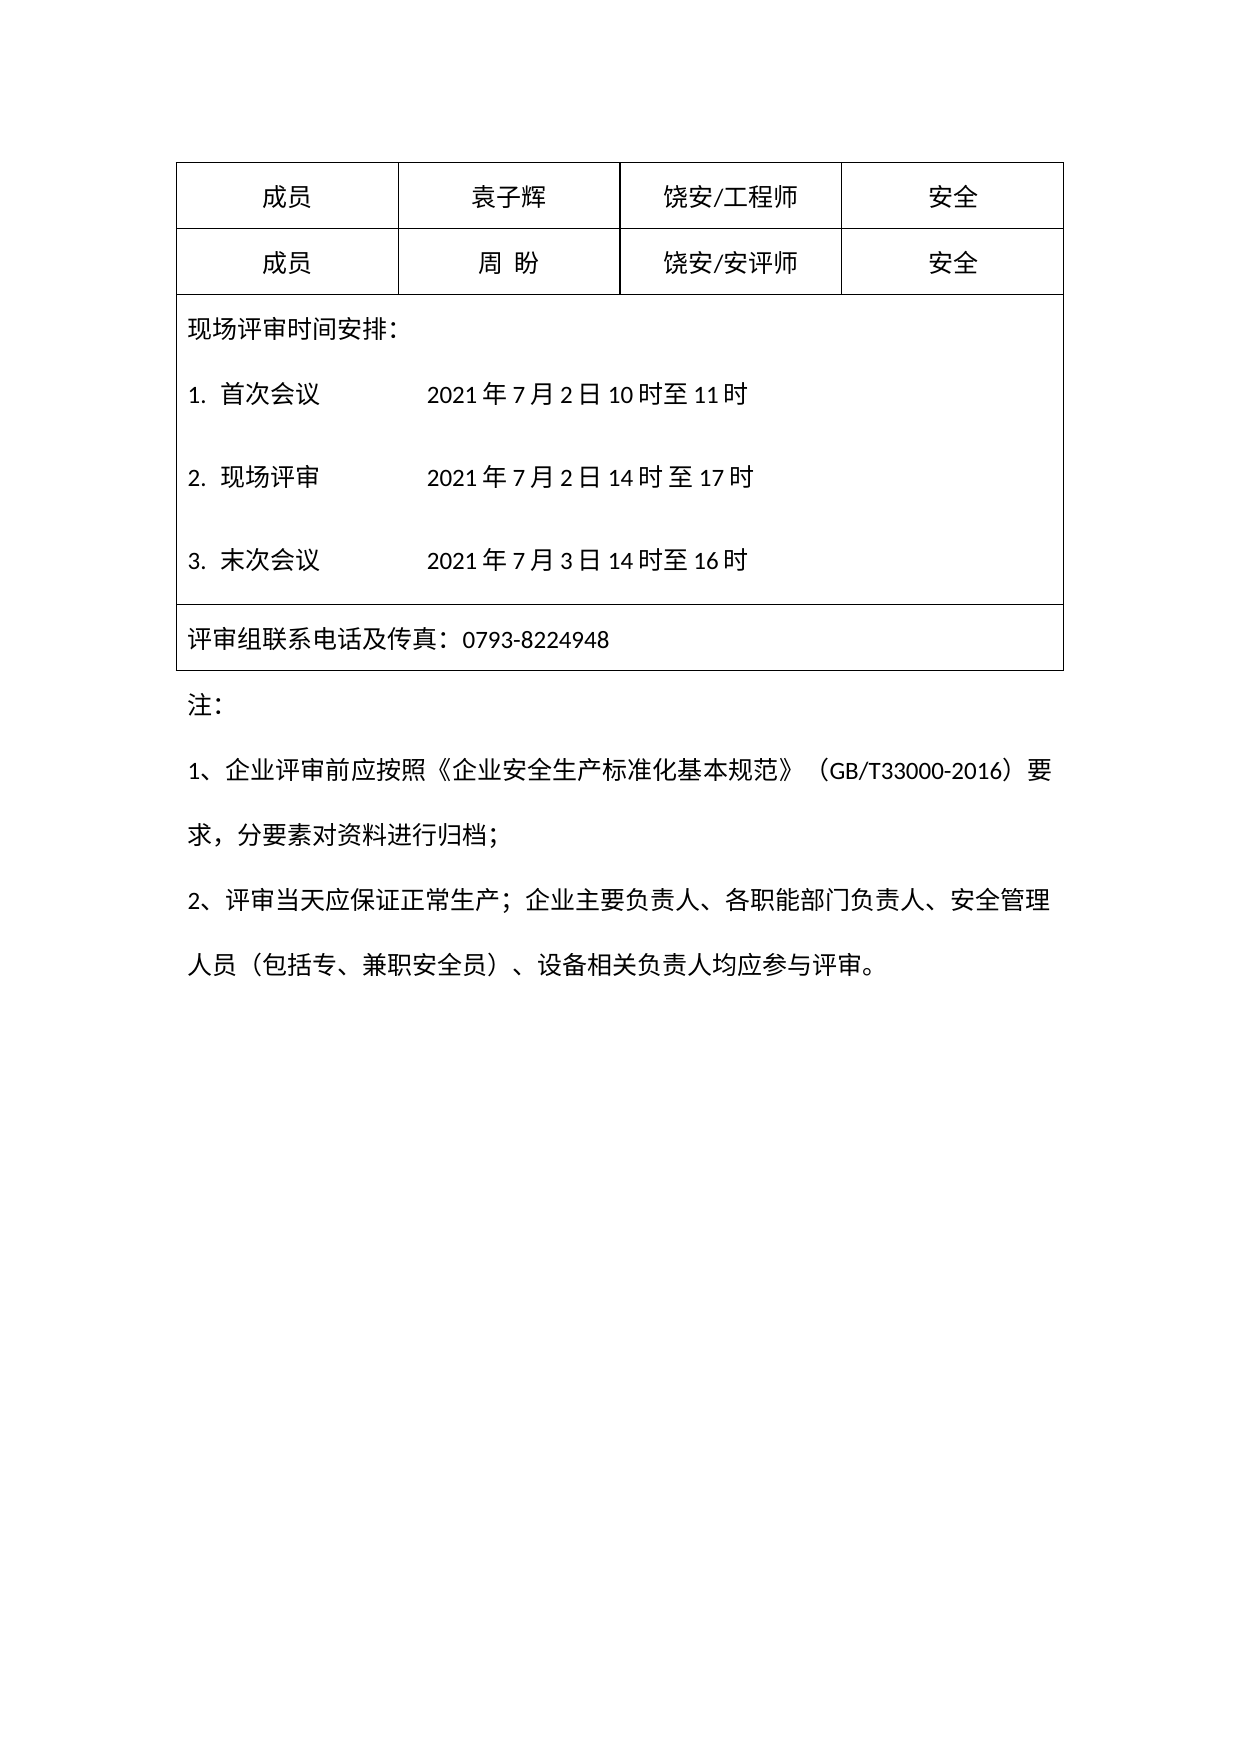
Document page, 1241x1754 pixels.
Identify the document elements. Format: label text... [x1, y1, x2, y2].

table_cell 现场评审时间安排： 首次会议 2021年7月2日10时至11时 现场评审 2021年7月2日14时 至17时 末次会议 2021年7月3日14时至16时 [177, 295, 1063, 604]
table_cell 评审组联系电话及传真：0793-8224948 [177, 605, 1063, 670]
table_cell 袁子辉 [399, 163, 619, 228]
table_cell 安全 [842, 229, 1063, 294]
text 注： [187, 671, 1053, 736]
table_cell 成员 [177, 163, 398, 228]
table_cell 周 盼 [399, 229, 619, 294]
table_cell 安全 [842, 163, 1063, 228]
text 1、企业评审前应按照《企业安全生产标准化基本规范》（GB/T33000-2016）要求，分要素对资料进行归档； [187, 736, 1053, 866]
table_cell 饶安/工程师 [621, 163, 841, 228]
table_cell 饶安/安评师 [621, 229, 841, 294]
table_cell 成员 [177, 229, 398, 294]
text 2、评审当天应保证正常生产；企业主要负责人、各职能部门负责人、安全管理人员（包括专、兼职安全员）、设备相关负责人均应参与评审。 [187, 866, 1053, 996]
